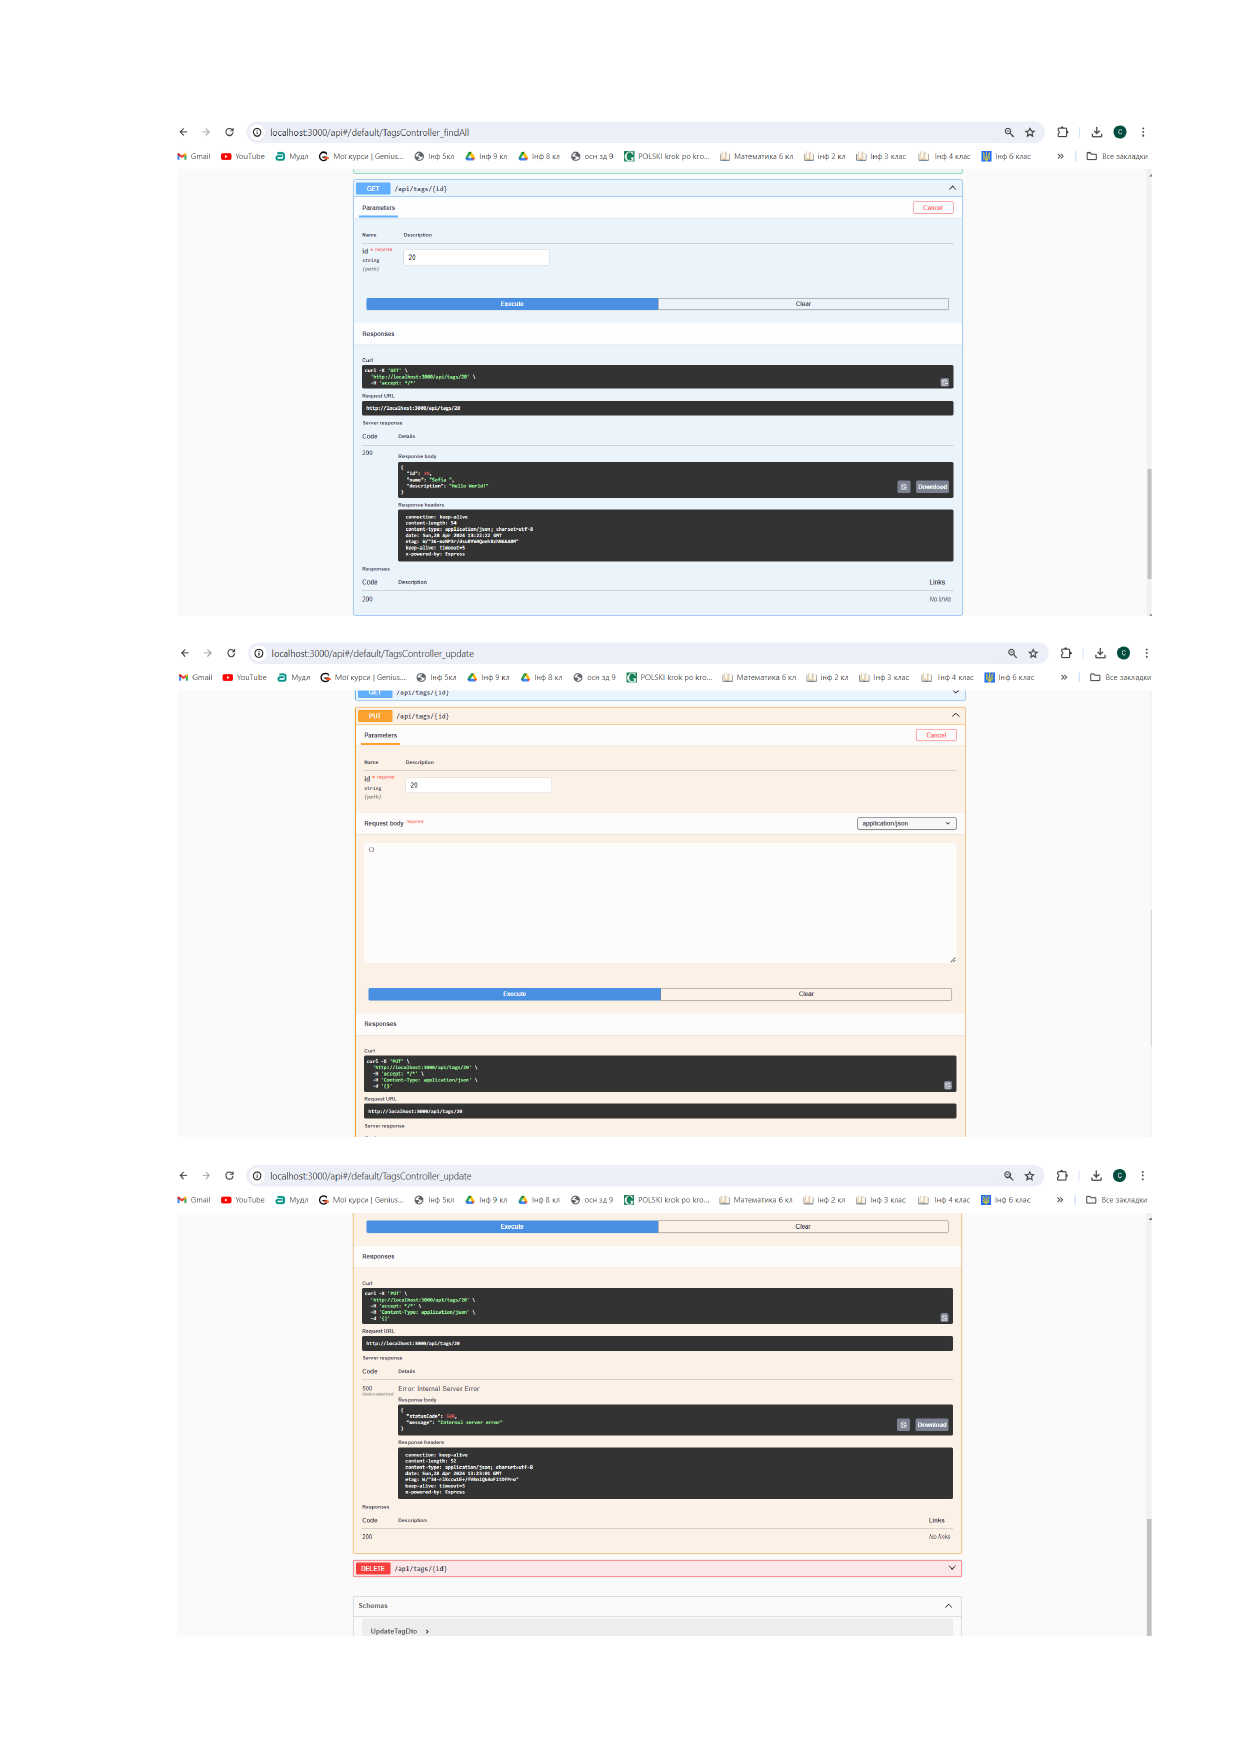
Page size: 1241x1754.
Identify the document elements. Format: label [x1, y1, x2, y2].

picture [177, 1161, 1152, 1636]
picture [177, 640, 1152, 1137]
picture [177, 118, 1152, 616]
